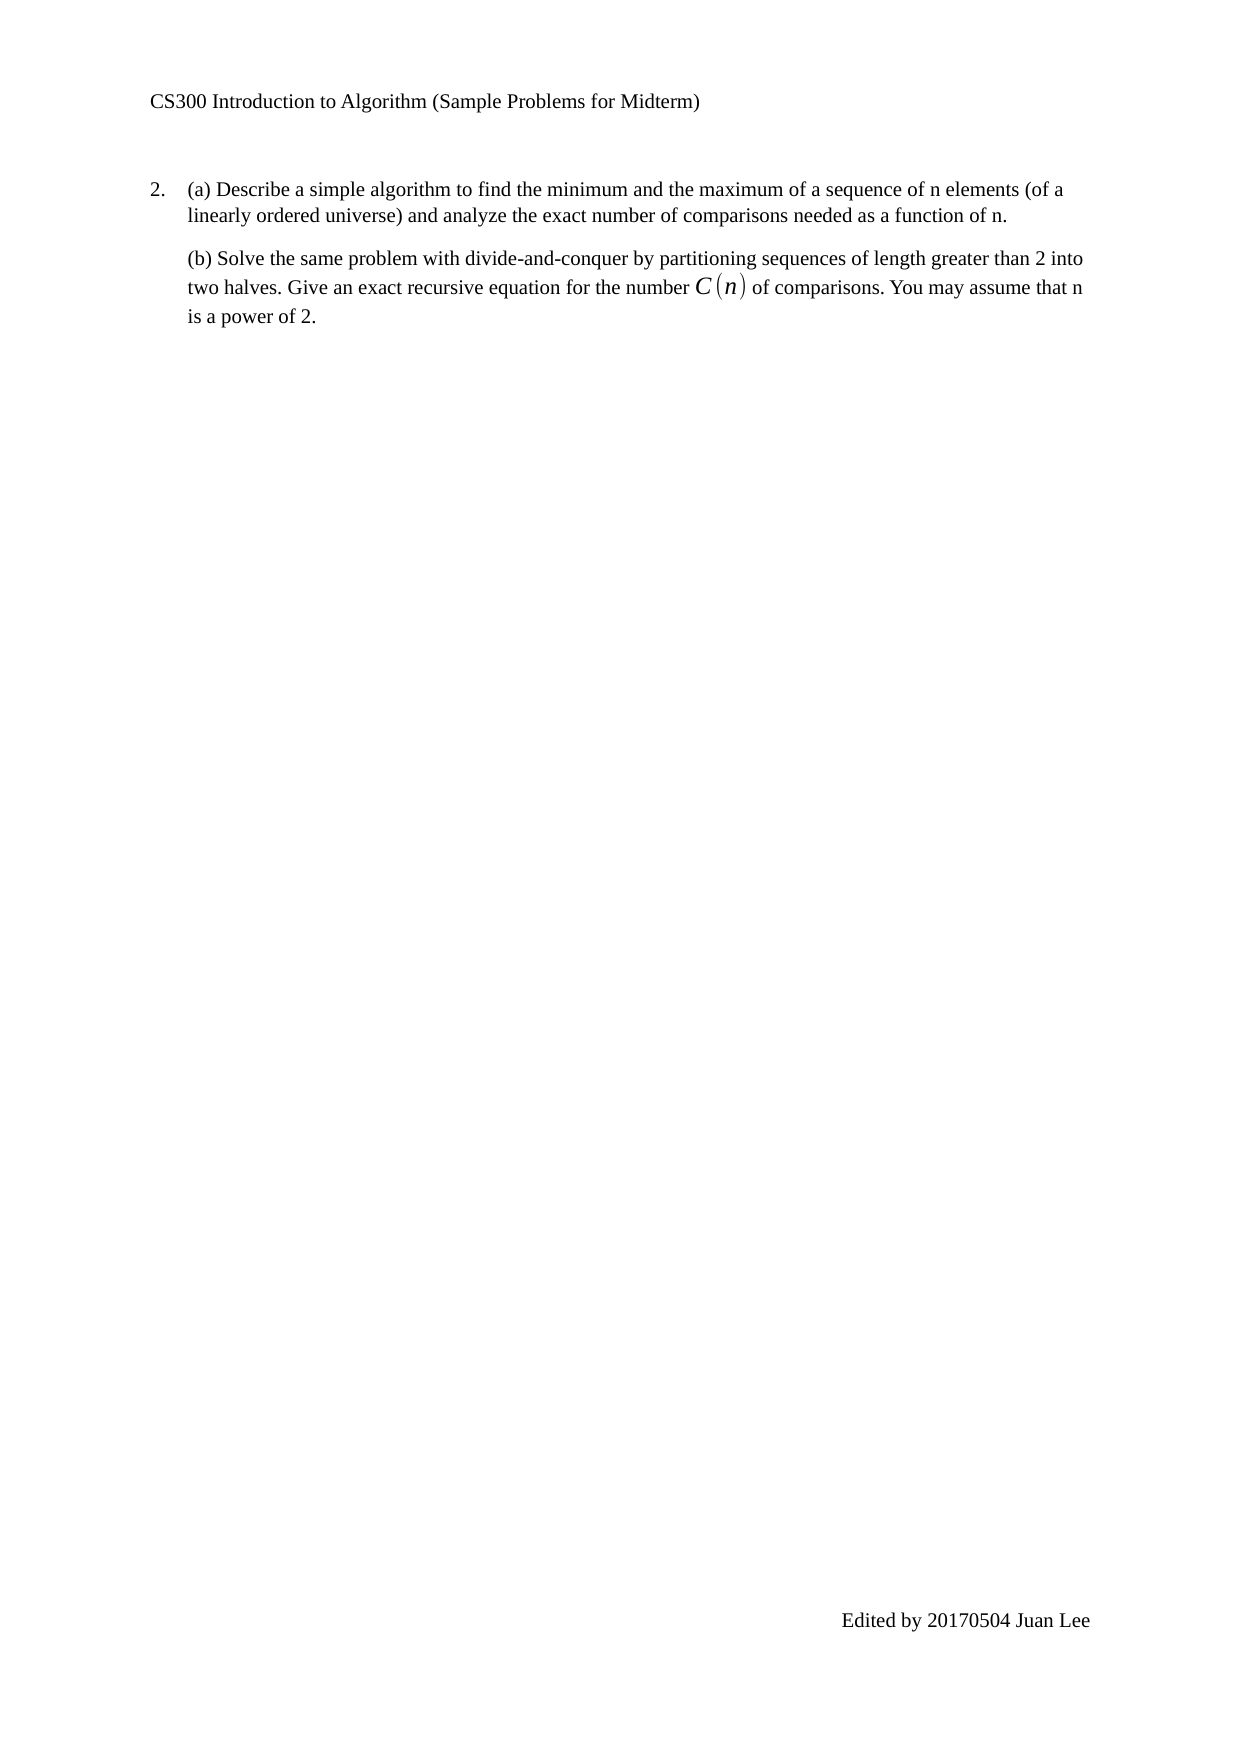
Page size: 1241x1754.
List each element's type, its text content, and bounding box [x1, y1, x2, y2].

list (b) Solve the same problem with divide-and-conquer by partitioning sequences of length greater than 2 into two halves. Give an exact recursive equation for the number of comparisons. You may assume that n is a power of 2. [187, 246, 1090, 328]
list (a) Describe a simple algorithm to find the minimum and the maximum of a sequence of n elements (of a linearly ordered universe) and analyze the exact number of comparisons needed as a function of n. [150, 177, 1090, 227]
